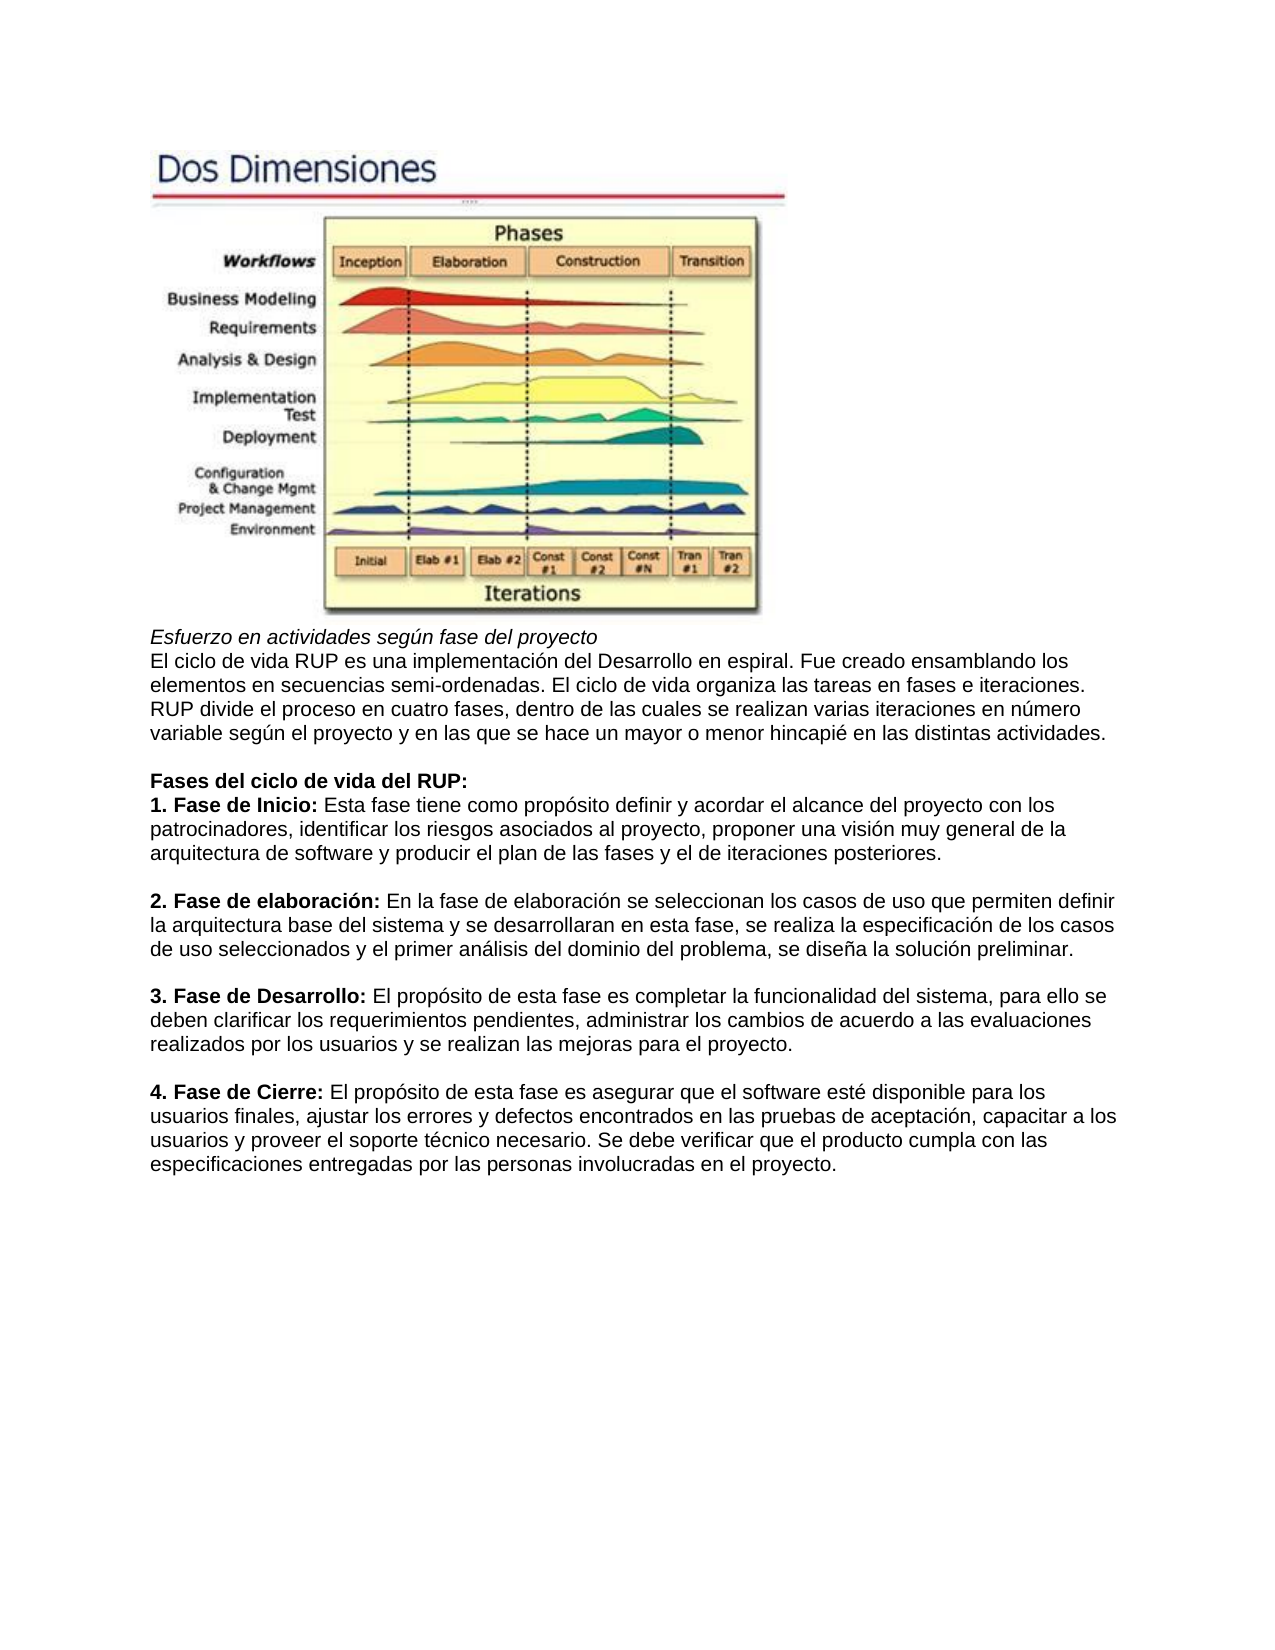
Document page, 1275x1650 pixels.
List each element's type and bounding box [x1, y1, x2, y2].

text [150, 625, 1125, 1176]
picture [150, 150, 788, 625]
